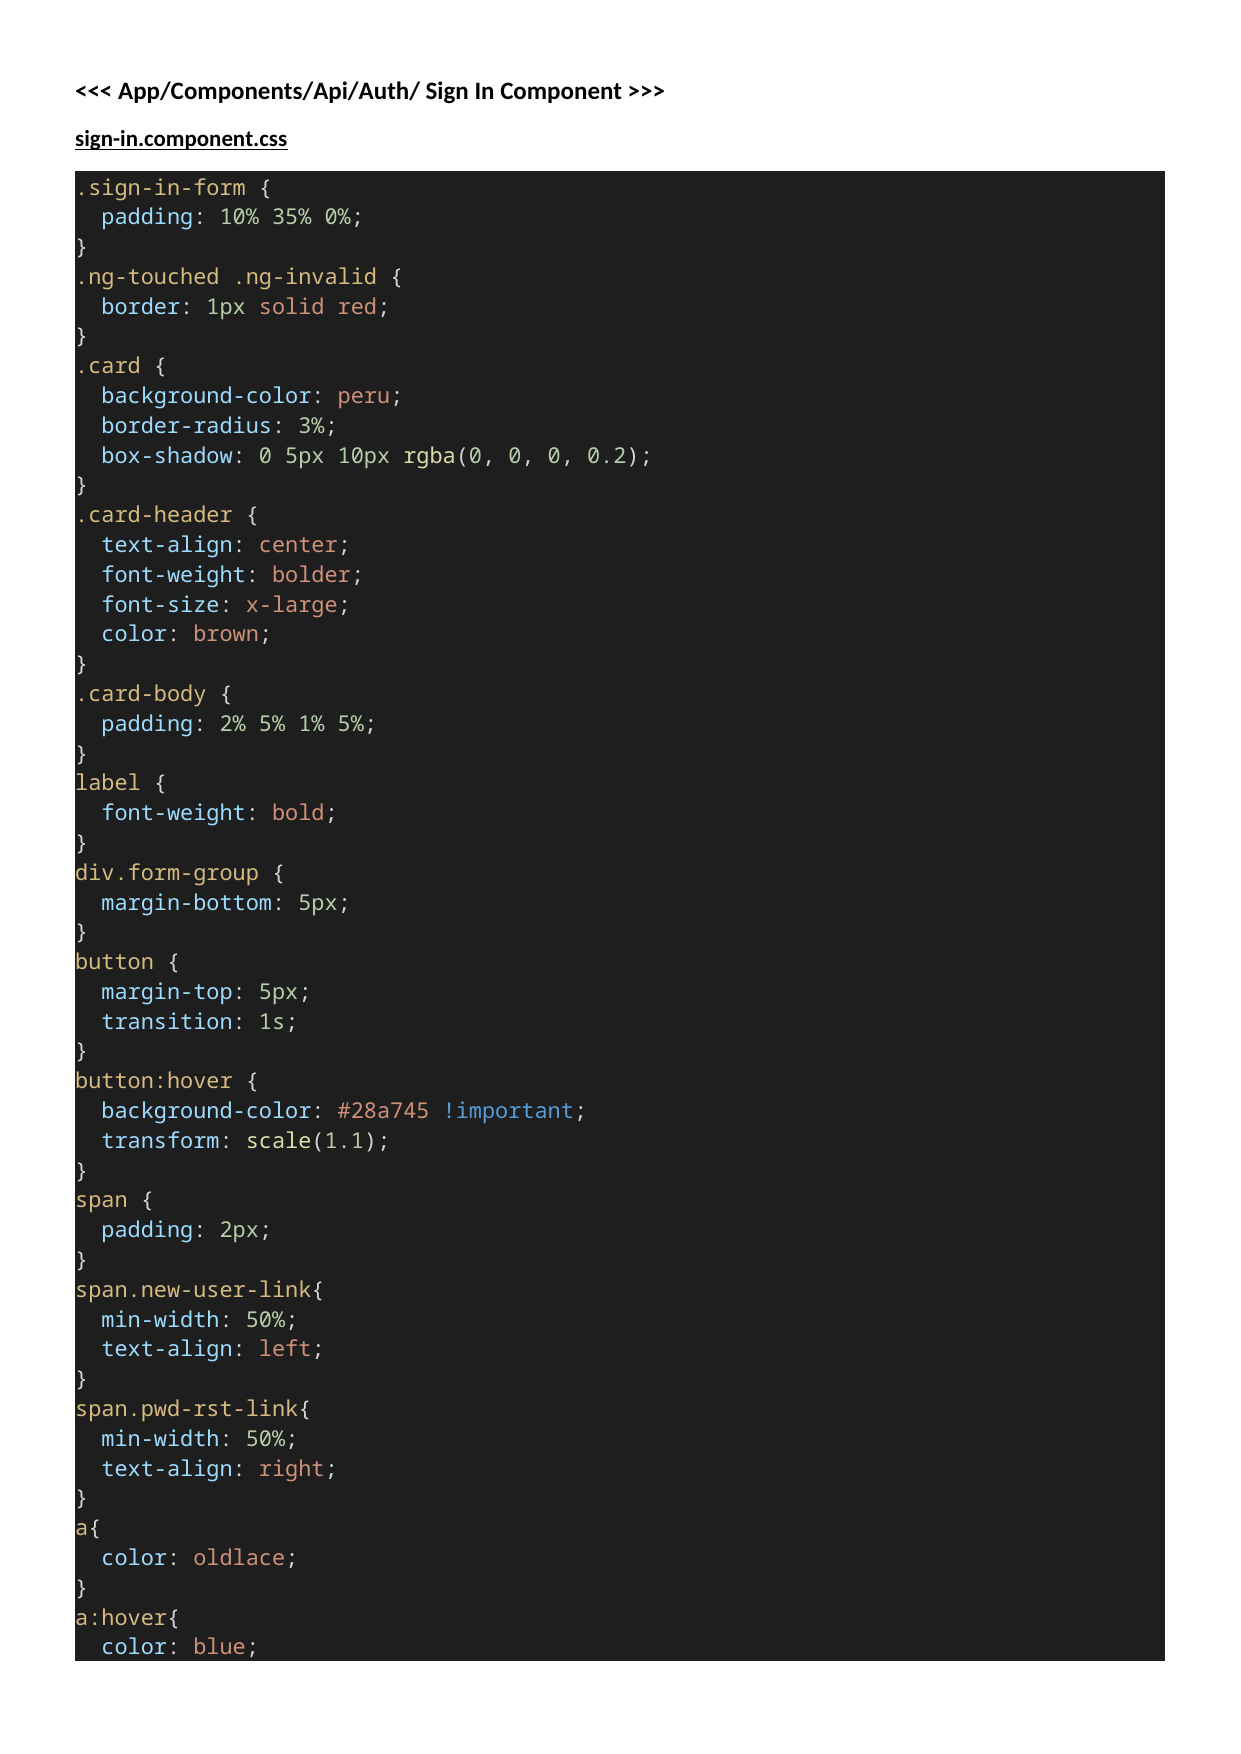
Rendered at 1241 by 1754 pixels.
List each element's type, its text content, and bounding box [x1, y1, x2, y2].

text } [75, 469, 1165, 499]
text a:hover{ [75, 1601, 1165, 1631]
text sign-in.component.css [75, 124, 1165, 153]
text transition: 1s; [75, 1006, 1165, 1035]
text label { [75, 767, 1165, 797]
text min-width: 50%; [75, 1303, 1165, 1333]
text background-color: #28a745 !important; [75, 1095, 1165, 1125]
text .card-body { [75, 678, 1165, 708]
text color: brown; [75, 618, 1165, 648]
text <<< App/Components/Api/Auth/ Sign In Component >>> [75, 75, 1165, 106]
text } [75, 1363, 1165, 1393]
text } [75, 1482, 1165, 1512]
text padding: 2px; [75, 1214, 1165, 1244]
text min-width: 50%; [75, 1423, 1165, 1452]
text .card { [75, 350, 1165, 380]
text } [75, 1572, 1165, 1601]
text box-shadow: 0 5px 10px rgba(0, 0, 0, 0.2); [75, 439, 1165, 469]
text padding: 10% 35% 0%; [75, 201, 1165, 231]
text margin-bottom: 5px; [75, 886, 1165, 916]
text .ng-touched .ng-invalid { [75, 261, 1165, 291]
text background-color: peru; [75, 380, 1165, 410]
text text-align: left; [75, 1333, 1165, 1363]
text } [75, 320, 1165, 350]
text padding: 2% 5% 1% 5%; [75, 708, 1165, 737]
text } [75, 231, 1165, 261]
text span { [75, 1184, 1165, 1214]
text } [75, 1154, 1165, 1184]
text } [75, 1244, 1165, 1274]
text border-radius: 3%; [75, 410, 1165, 439]
text span.pwd-rst-link{ [75, 1393, 1165, 1423]
text text-align: center; [75, 529, 1165, 559]
text } [75, 648, 1165, 678]
text border: 1px solid red; [75, 291, 1165, 320]
text a{ [75, 1512, 1165, 1542]
text span.new-user-link{ [75, 1274, 1165, 1303]
text .card-header { [75, 499, 1165, 529]
text margin-top: 5px; [75, 976, 1165, 1006]
text } [75, 737, 1165, 767]
text color: oldlace; [75, 1542, 1165, 1572]
text color: blue; [75, 1631, 1165, 1661]
text } [75, 1035, 1165, 1065]
text button:hover { [75, 1065, 1165, 1095]
text font-size: x-large; [75, 588, 1165, 618]
text text-align: right; [75, 1452, 1165, 1482]
text button { [75, 946, 1165, 976]
text .sign-in-form { [75, 171, 1165, 201]
text transform: scale(1.1); [75, 1125, 1165, 1154]
text } [75, 916, 1165, 946]
text font-weight: bolder; [75, 559, 1165, 588]
text } [75, 827, 1165, 857]
text div.form-group { [75, 857, 1165, 886]
text font-weight: bold; [75, 797, 1165, 827]
